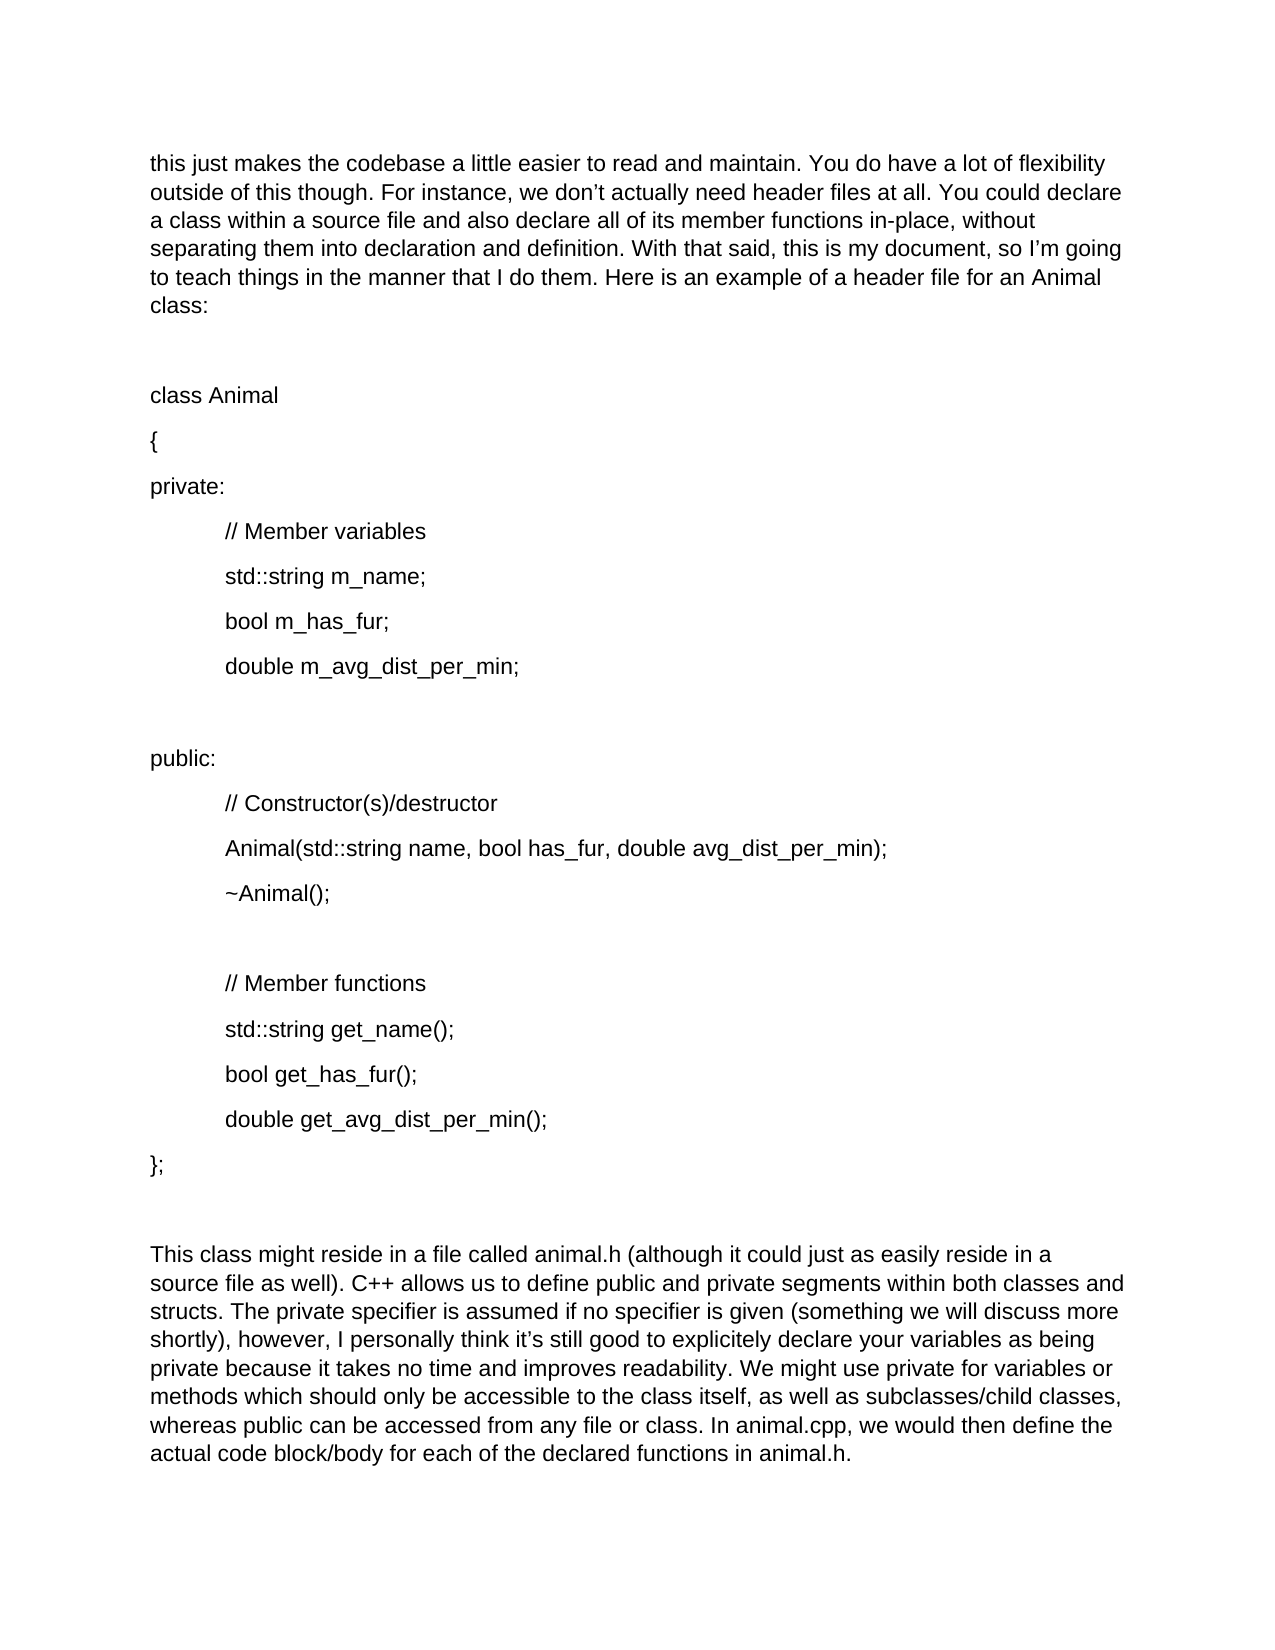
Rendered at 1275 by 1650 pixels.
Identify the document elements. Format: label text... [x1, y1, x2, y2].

text This class might reside in a file called animal.h (although it could just as easily reside in a source file as well). C++ allows us to define public and private segments within both classes and structs. The private specifier is assumed if no specifier is given (something we will discuss more shortly), however, I personally think it’s still good to explicitely declare your variables as being private because it takes no time and improves readability. We might use private for variables or methods which should only be accessible to the class itself, as well as subclasses/child classes, whereas public can be accessed from any file or class. In animal.cpp, we would then define the actual code block/body for each of the declared functions in animal.h. [150, 1241, 1125, 1466]
text bool m_has_fur; [150, 608, 1125, 634]
text Animal(std::string name, bool has_fur, double avg_dist_per_min); [150, 835, 1125, 861]
text class Animal [150, 382, 1125, 409]
text bool get_has_fur(); [150, 1061, 1125, 1087]
text // Constructor(s)/destructor [150, 790, 1125, 816]
text // Member variables [150, 518, 1125, 544]
text { [150, 427, 1125, 454]
text }; [150, 1151, 1125, 1177]
text public: [150, 745, 1125, 771]
text std::string m_name; [150, 563, 1125, 589]
text // Member functions [150, 970, 1125, 997]
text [150, 150, 1125, 318]
text double m_avg_dist_per_min; [150, 653, 1125, 679]
text double get_avg_dist_per_min(); [150, 1106, 1125, 1132]
text private: [150, 473, 1125, 499]
text ~Animal(); [150, 880, 1125, 907]
text std::string get_name(); [150, 1016, 1125, 1042]
